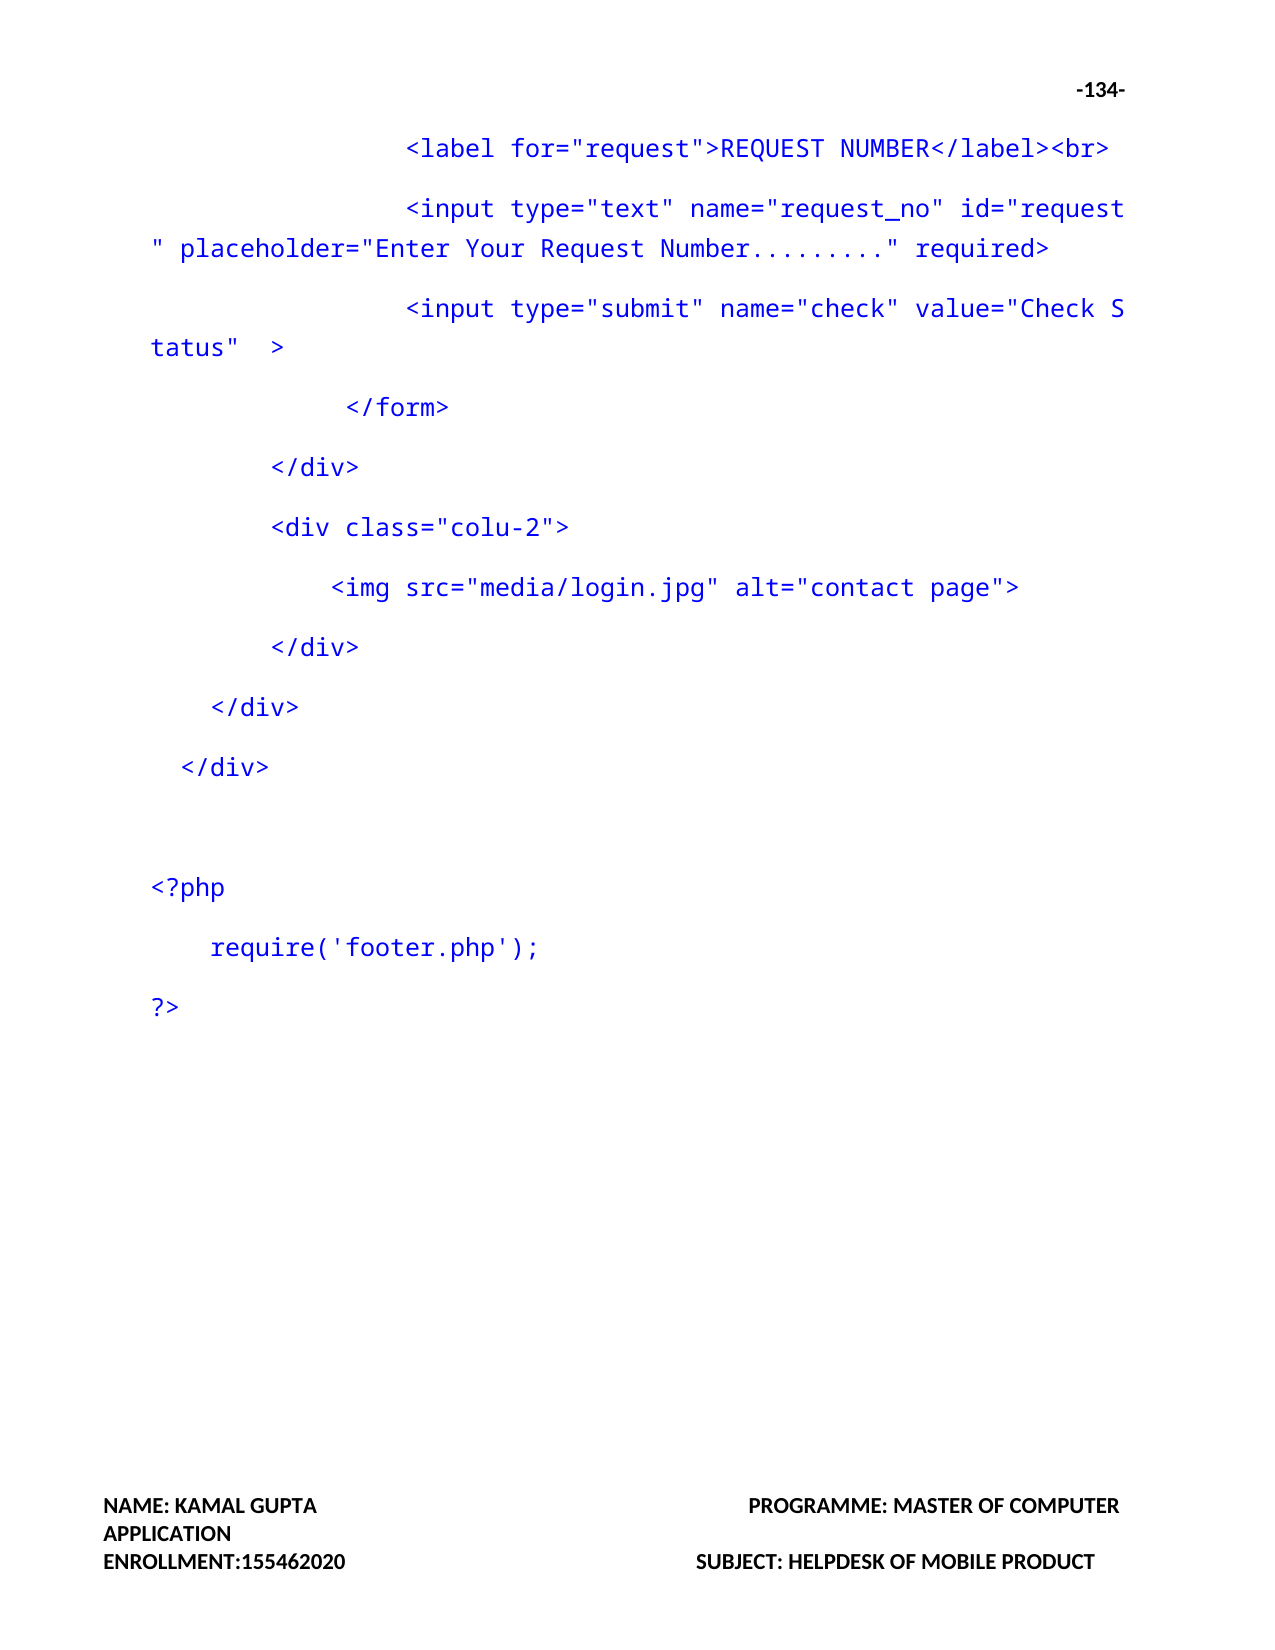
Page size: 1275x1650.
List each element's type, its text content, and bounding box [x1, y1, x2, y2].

text </div> [150, 749, 1125, 783]
text <label for="request">REQUEST NUMBER</label><br> [150, 131, 1125, 165]
text </div> [150, 629, 1125, 663]
text </form> [150, 389, 1125, 423]
text <input type="submit" name="check" value="Check Status" > [150, 290, 1125, 363]
text require('footer.php'); [150, 929, 1125, 963]
text </div> [150, 449, 1125, 483]
text </div> [150, 689, 1125, 723]
text <?php [150, 869, 1125, 903]
text <input type="text" name="request_no" id="request" placeholder="Enter Your Request Number........." required> [150, 191, 1125, 264]
text <img src="media/login.jpg" alt="contact page"> [150, 569, 1125, 603]
text ?> [150, 989, 1125, 1023]
text <div class="colu-2"> [150, 509, 1125, 543]
